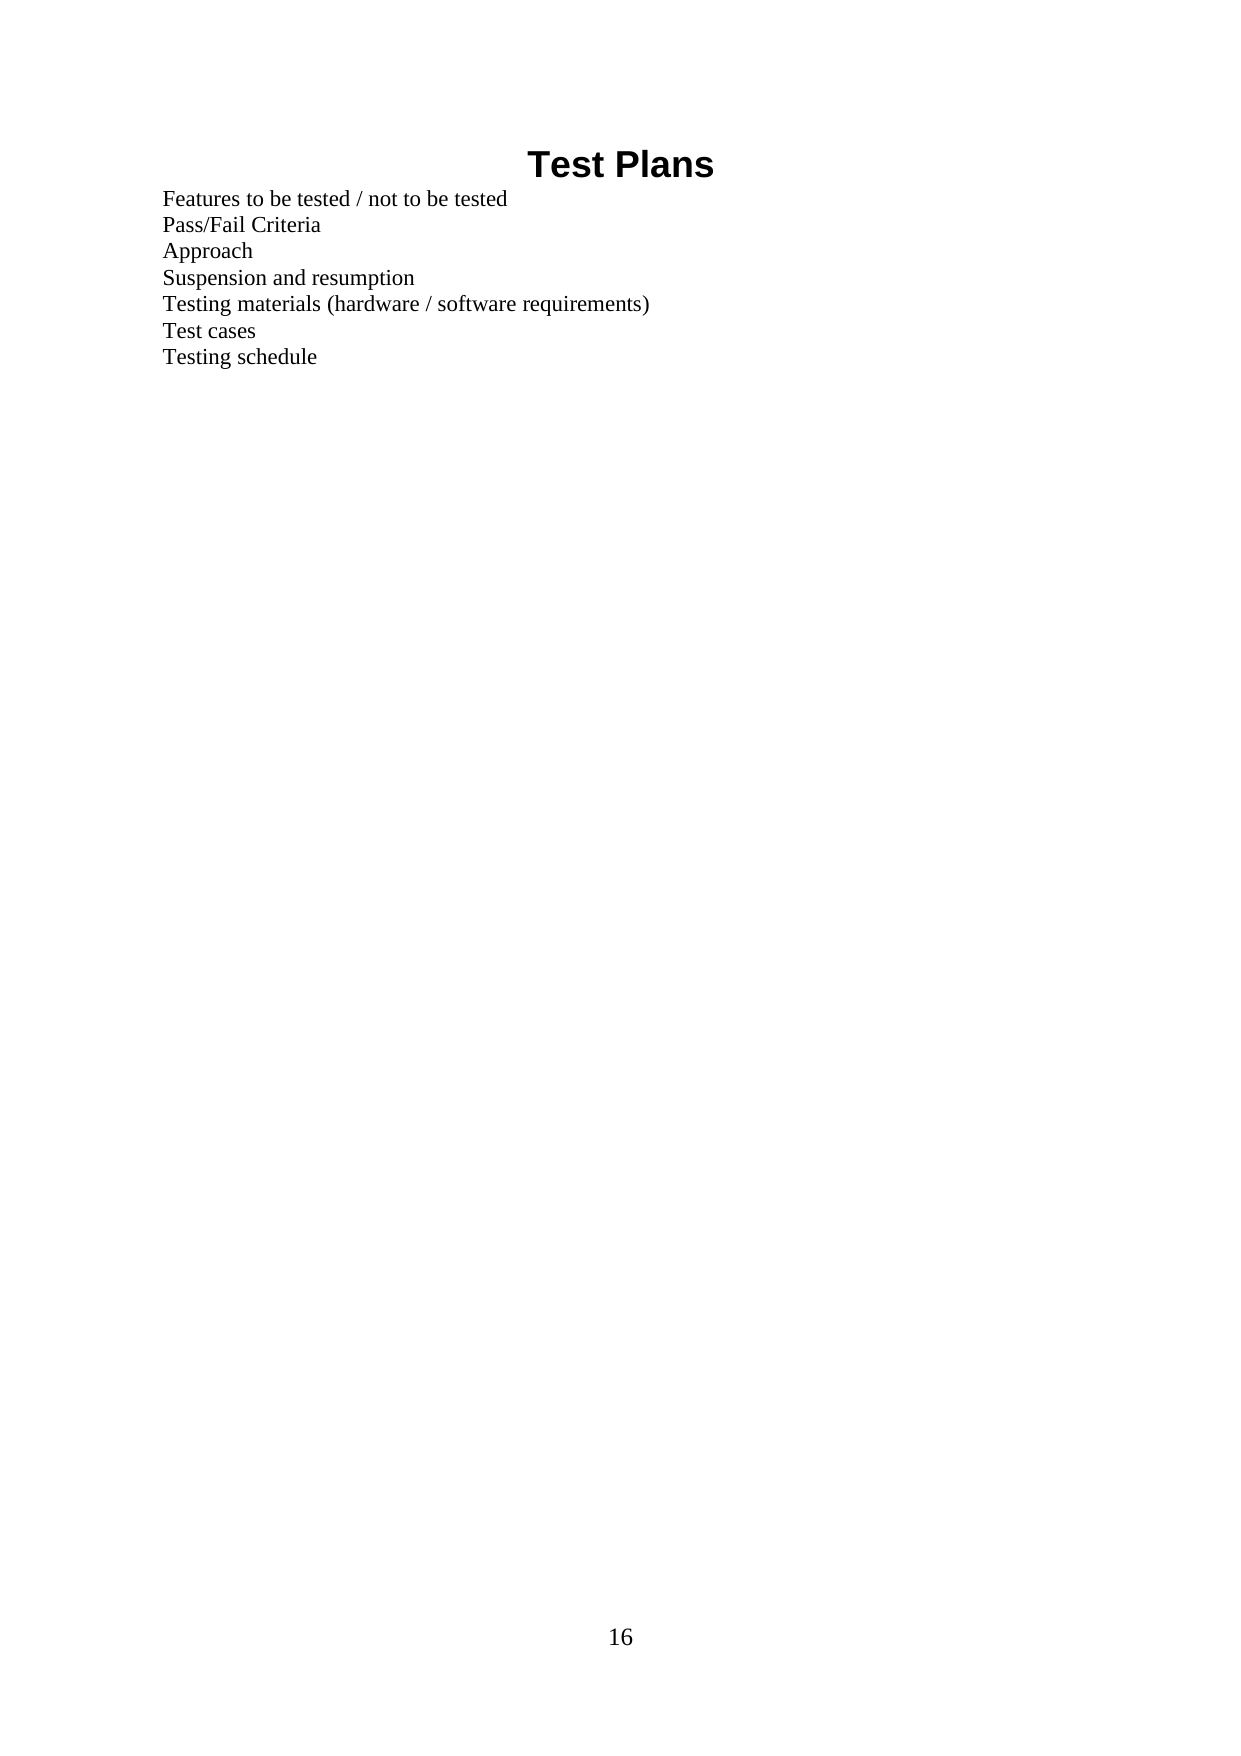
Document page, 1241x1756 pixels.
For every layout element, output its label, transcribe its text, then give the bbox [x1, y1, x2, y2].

text Testing materials (hardware / software requirements) [162, 290, 1115, 317]
text Pass/Fail Criteria [162, 211, 1115, 238]
subtitle Test Plans [212, 142, 1029, 185]
text Testing schedule [162, 343, 1115, 369]
text Approach [162, 238, 1115, 264]
text Features to be tested / not to be tested [162, 185, 1115, 211]
text Suspension and resumption [162, 264, 1115, 290]
text Test cases [162, 317, 1115, 343]
